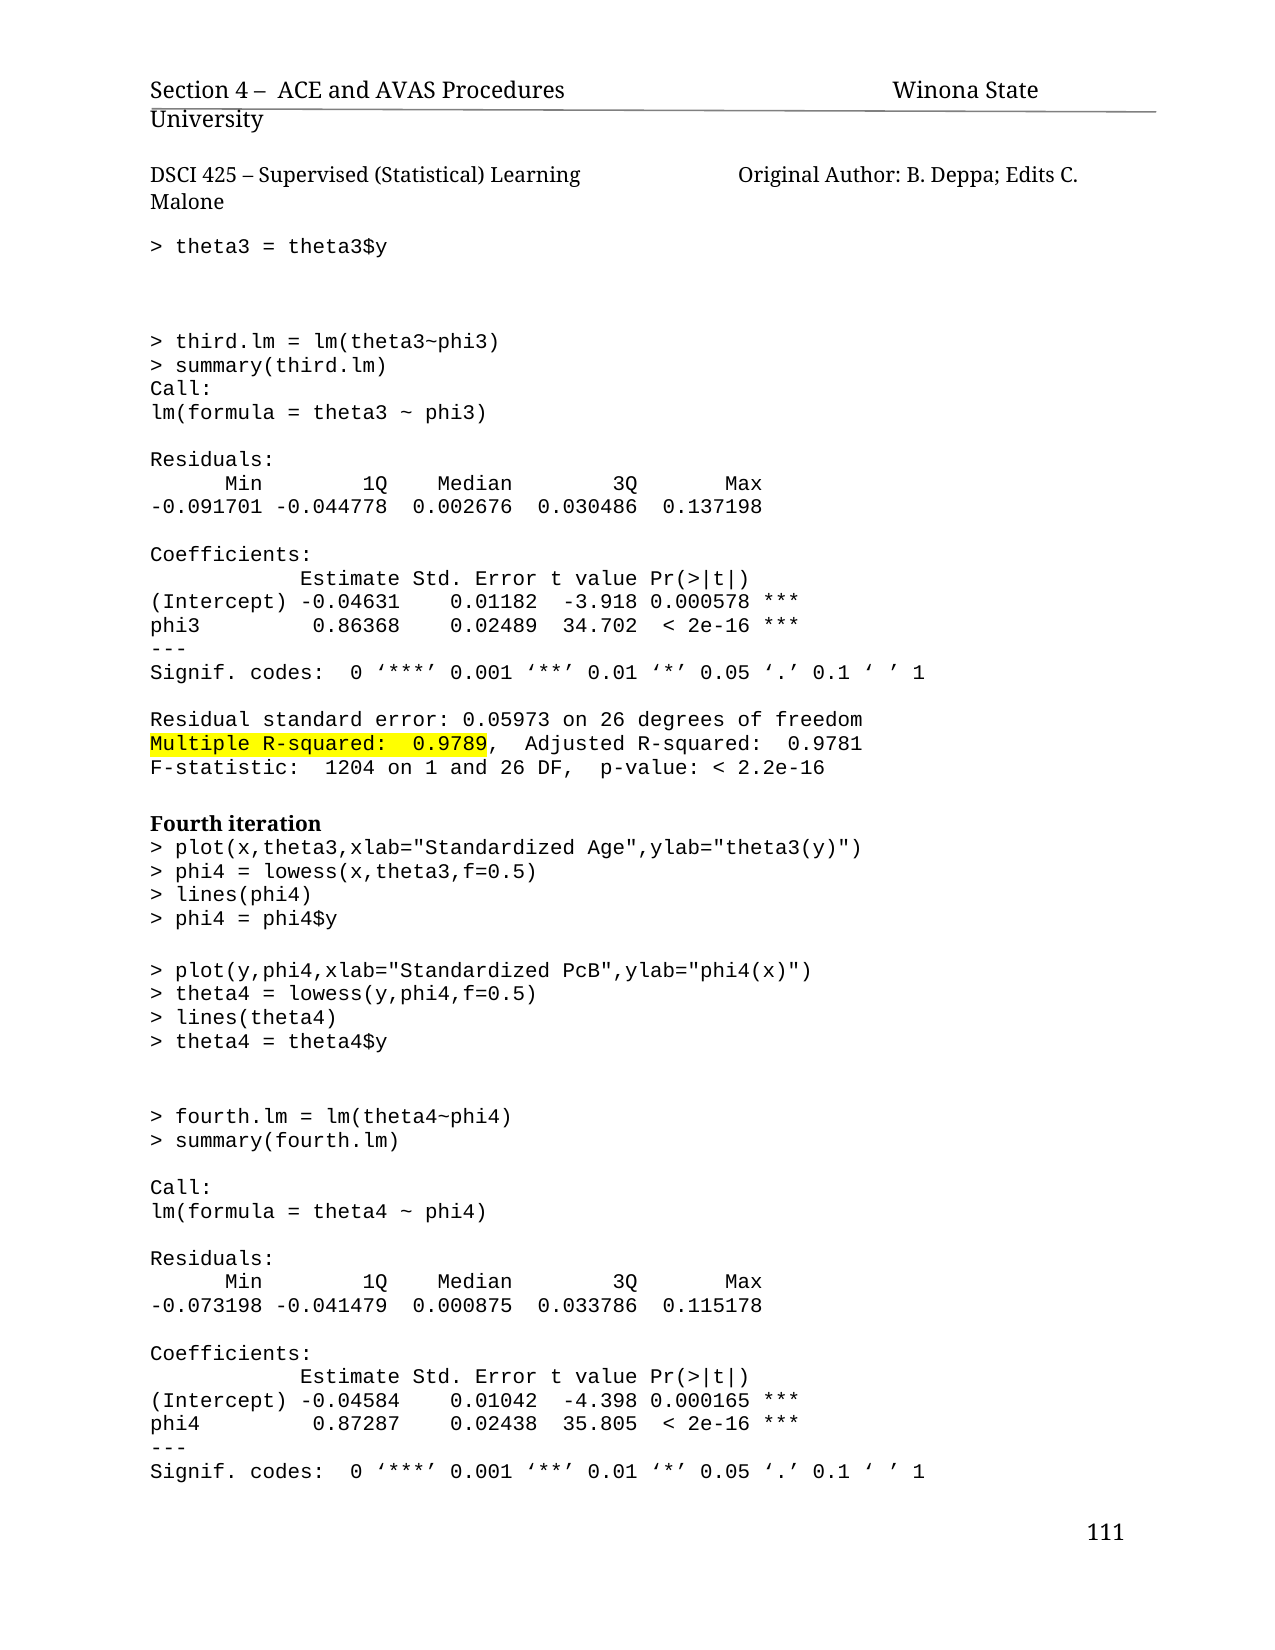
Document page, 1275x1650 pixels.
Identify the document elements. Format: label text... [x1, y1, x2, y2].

text > phi4 = phi4$y [150, 908, 1125, 960]
text Signif. codes: 0 ‘***’ 0.001 ‘**’ 0.01 ‘*’ 0.05 ‘.’ 0.1 ‘ ’ 1 [150, 662, 1125, 686]
text --- [150, 638, 1125, 662]
text (Intercept) -0.04631 0.01182 -3.918 0.000578 *** [150, 591, 1125, 615]
text Multiple R-squared: 0.9789, Adjusted R-squared: 0.9781 [487, 733, 1125, 757]
text lm(formula = theta3 ~ phi3) [150, 402, 1125, 426]
text > plot(y,phi4,xlab="Standardized PcB",ylab="phi4(x)") [150, 960, 1125, 983]
text > lines(phi4) [150, 884, 1125, 908]
text -0.091701 -0.044778 0.002676 0.030486 0.137198 [150, 497, 1125, 520]
text Signif. codes: 0 ‘***’ 0.001 ‘**’ 0.01 ‘*’ 0.05 ‘.’ 0.1 ‘ ’ 1 [150, 1461, 1125, 1484]
text Coefficients: [150, 544, 1125, 567]
text lm(formula = theta4 ~ phi4) [150, 1201, 1125, 1224]
text Estimate Std. Error t value Pr(>|t|) [150, 567, 1125, 591]
text F-statistic: 1204 on 1 and 26 DF, p-value: < 2.2e-16 [150, 757, 1125, 780]
text Estimate Std. Error t value Pr(>|t|) [150, 1366, 1125, 1390]
text > theta4 = lowess(y,phi4,f=0.5) [150, 983, 1125, 1007]
text Min 1Q Median 3Q Max [150, 473, 1125, 497]
text > summary(fourth.lm) [150, 1130, 1125, 1153]
text phi4 0.87287 0.02438 35.805 < 2e-16 *** [150, 1413, 1125, 1437]
text Call: [150, 1177, 1125, 1201]
text > theta4 = theta4$y [150, 1031, 1125, 1082]
text > lines(theta4) [150, 1007, 1125, 1031]
text phi3 0.86368 0.02489 34.702 < 2e-16 *** [150, 615, 1125, 638]
text (Intercept) -0.04584 0.01042 -4.398 0.000165 *** [150, 1390, 1125, 1413]
text > third.lm = lm(theta3~phi3) [150, 331, 1125, 355]
text > fourth.lm = lm(theta4~phi4) [150, 1106, 1125, 1130]
text -0.073198 -0.041479 0.000875 0.033786 0.115178 [150, 1295, 1125, 1319]
text Coefficients: [150, 1342, 1125, 1366]
text Residuals: [150, 1248, 1125, 1272]
text Min 1Q Median 3Q Max [150, 1272, 1125, 1295]
text Residual standard error: 0.05973 on 26 degrees of freedom [150, 709, 1125, 733]
text --- [150, 1437, 1125, 1461]
text > summary(third.lm) [150, 355, 1125, 378]
text > plot(x,theta3,xlab="Standardized Age",ylab="theta3(y)") [150, 837, 1125, 861]
text > theta3 = theta3$y [150, 236, 1125, 260]
text Call: [150, 378, 1125, 402]
text Fourth iteration [150, 780, 1125, 837]
text > phi4 = lowess(x,theta3,f=0.5) [150, 861, 1125, 884]
text Residuals: [150, 449, 1125, 473]
